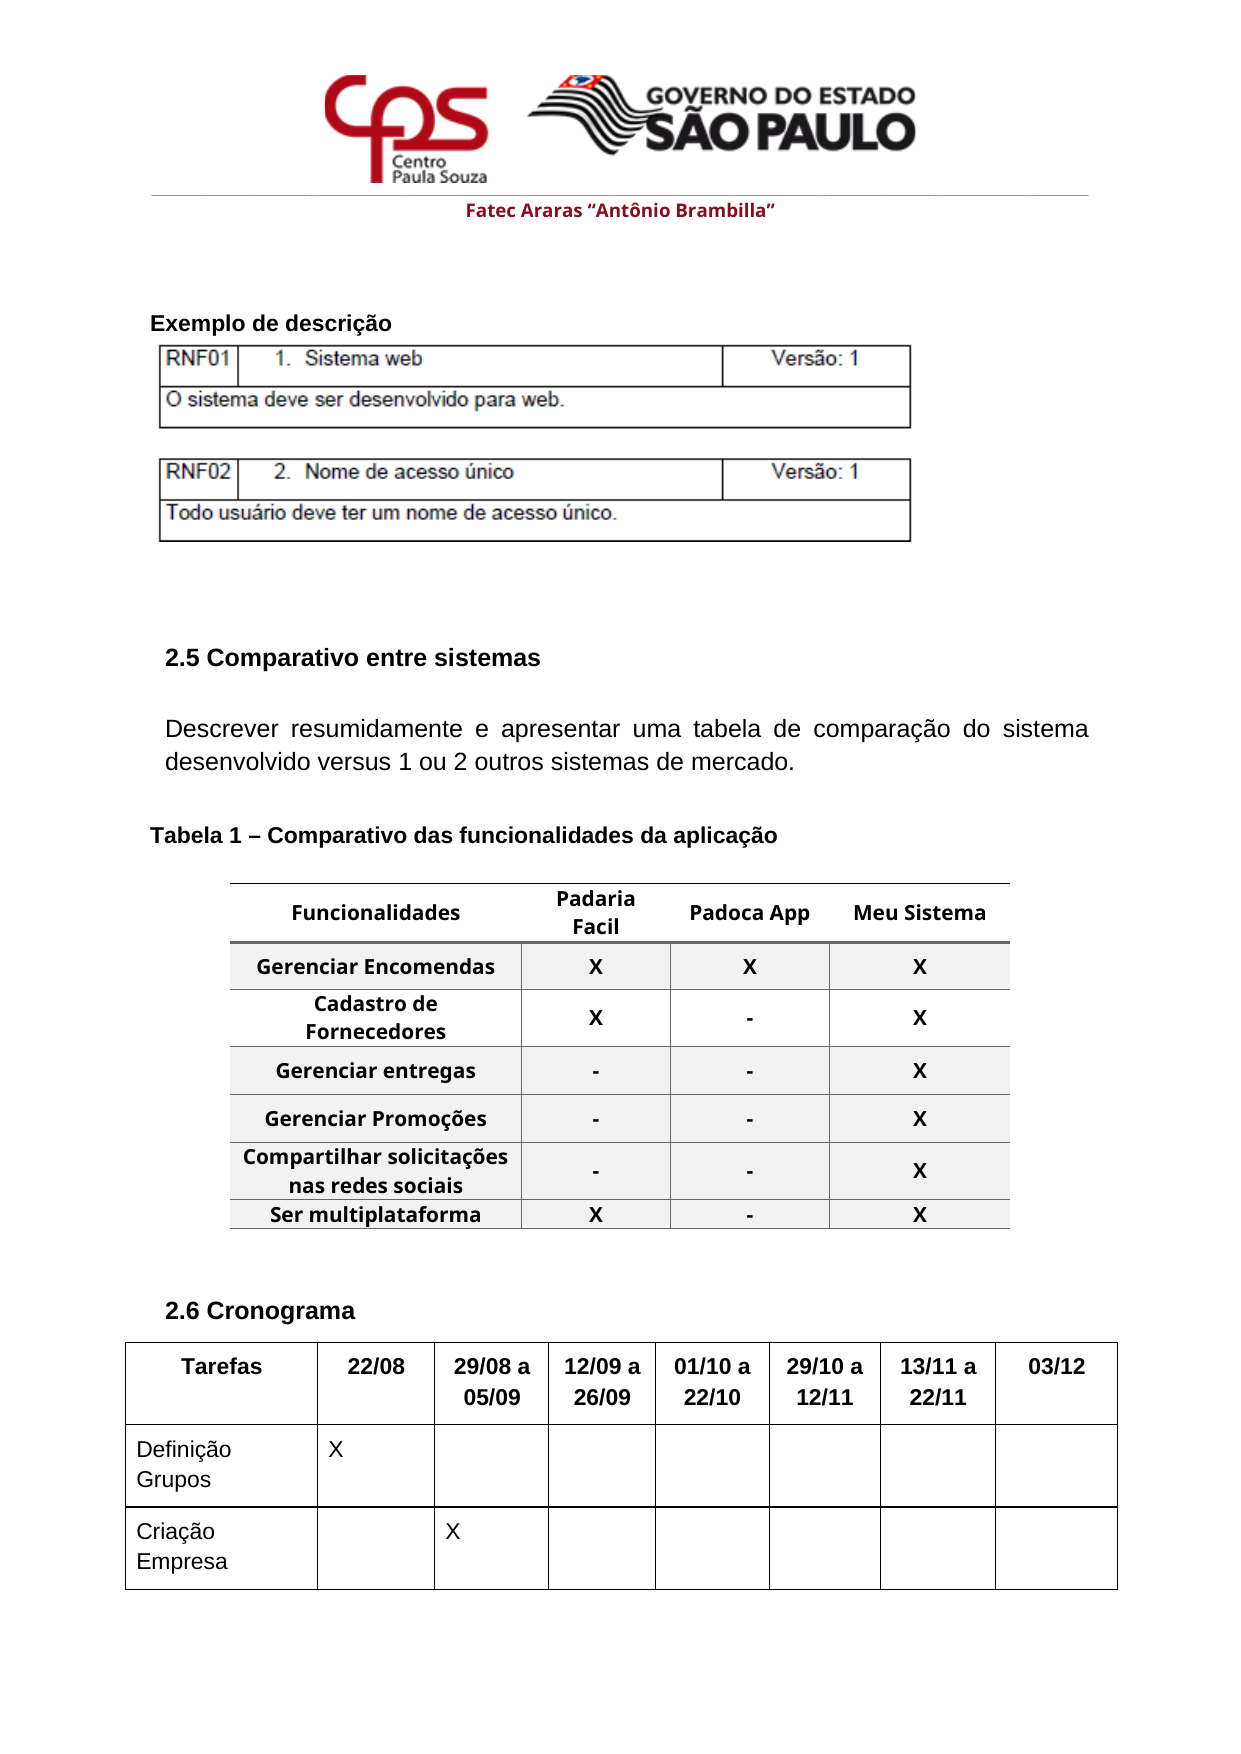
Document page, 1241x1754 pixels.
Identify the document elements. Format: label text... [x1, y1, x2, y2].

subtitle 2.6 Cronograma [165, 1296, 1090, 1325]
table_header 13/11 a 22/11 [881, 1343, 995, 1424]
table_cell - [671, 1143, 829, 1199]
table_header 22/08 [318, 1343, 434, 1424]
table_cell X [522, 1200, 670, 1228]
table_header Meu Sistema [829, 884, 1010, 941]
table_cell [996, 1508, 1117, 1589]
table_cell Gerenciar Encomendas [230, 944, 521, 988]
table_cell - [671, 990, 829, 1046]
table_cell - [522, 1047, 670, 1094]
table_header 01/10 a 22/10 [656, 1343, 769, 1424]
table_header Padaria Facil [521, 884, 670, 941]
table_header Tarefas [126, 1343, 317, 1424]
picture [324, 75, 916, 183]
table_cell X [435, 1508, 548, 1589]
subtitle 2.5 Comparativo entre sistemas [165, 643, 1090, 672]
table_header Funcionalidades [230, 884, 521, 941]
subtitle Descrever resumidamente e apresentar uma tabela de comparação do sistema desenvolvido versus 1 ou 2 outros sistemas de mercado. [165, 713, 1090, 775]
table_cell [549, 1425, 655, 1506]
text Exemplo de descrição [150, 309, 1090, 336]
table_cell X [830, 944, 1010, 988]
table_header 03/12 [996, 1343, 1117, 1424]
table_cell X [830, 1143, 1010, 1199]
table_cell - [671, 1047, 829, 1094]
table_cell X [830, 1047, 1010, 1094]
table_cell [656, 1508, 769, 1589]
table_cell [770, 1425, 880, 1506]
table_cell [881, 1508, 995, 1589]
table_cell X [830, 1095, 1010, 1142]
table_cell Compartilhar solicitações nas redes sociais [230, 1143, 521, 1199]
table_cell X [318, 1425, 434, 1506]
table_cell X [522, 944, 670, 988]
table_cell X [671, 944, 829, 988]
table_cell Definição Grupos [126, 1425, 317, 1506]
table_cell - [671, 1095, 829, 1142]
table_header 29/10 a 12/11 [770, 1343, 880, 1424]
table_cell - [671, 1200, 829, 1228]
table_cell - [522, 1143, 670, 1199]
table_cell [996, 1425, 1117, 1506]
table_cell - [522, 1095, 670, 1142]
text Tabela 1 – Comparativo das funcionalidades da aplicação [150, 822, 1090, 849]
table_cell Cadastro de Fornecedores [230, 990, 521, 1046]
table_cell Gerenciar Promoções [230, 1095, 521, 1142]
table_cell X [830, 1200, 1010, 1228]
table_header 29/08 a 05/09 [435, 1343, 548, 1424]
picture [150, 339, 916, 542]
table_cell [549, 1508, 655, 1589]
table_cell [881, 1425, 995, 1506]
table_cell X [830, 990, 1010, 1046]
table_cell [656, 1425, 769, 1506]
table_cell [435, 1425, 548, 1506]
table_header Padoca App [670, 884, 829, 941]
table_header 12/09 a 26/09 [549, 1343, 655, 1424]
table_cell Criação Empresa [126, 1508, 317, 1589]
table_cell [318, 1508, 434, 1589]
table_cell Ser multiplataforma [230, 1200, 521, 1228]
table_cell X [522, 990, 670, 1046]
table_cell Gerenciar entregas [230, 1047, 521, 1094]
table_cell [770, 1508, 880, 1589]
